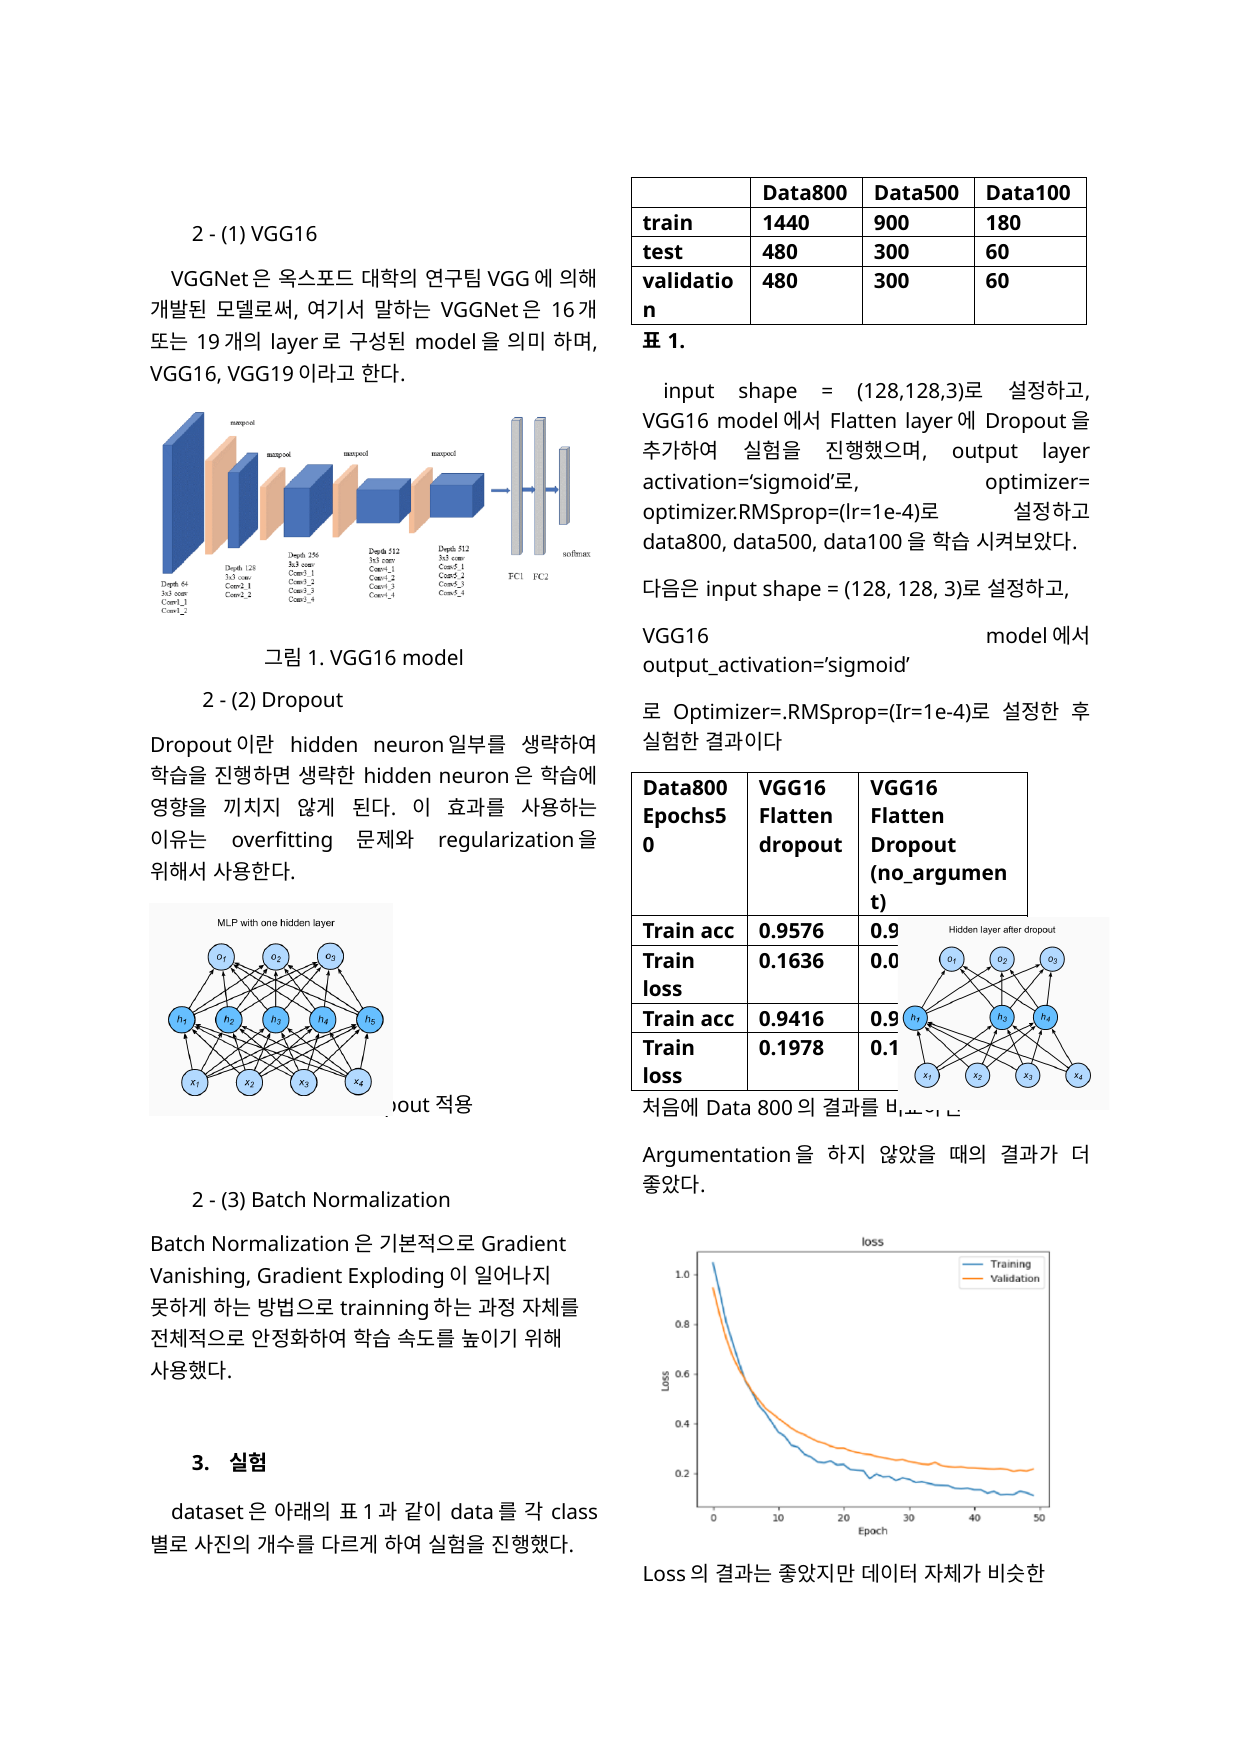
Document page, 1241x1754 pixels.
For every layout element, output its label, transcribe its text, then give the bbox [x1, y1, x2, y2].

table_cell 0.1978 [748, 1033, 858, 1090]
picture [149, 903, 393, 1116]
table_header VGG16 Flatten dropout [748, 773, 858, 915]
table_cell Train acc [632, 916, 747, 945]
table_cell test [632, 237, 750, 266]
table_header Data800 [751, 178, 862, 207]
table_cell 60 [975, 237, 1086, 266]
text Batch Normalization은 기본적으로 Gradient Vanishing, Gradient Exploding이 일어나지 못하게 하는 방법으로 trainning하는 과정 자체를 전체적으로 안정화하여 학습 속도를 높이기 위해 사용했다. [150, 1227, 598, 1384]
table_cell 480 [751, 267, 862, 323]
table_header VGG16 Flatten Dropout (no_argument) [859, 773, 1027, 915]
table_cell 480 [751, 237, 862, 266]
text dataset은 아래의 표1과 같이 data를 각 class별로 사진의 개수를 다르게 하여 실험을 진행했다. [150, 1495, 598, 1558]
table_header Data800 Epochs50 [632, 773, 747, 915]
text Dropout이란 hidden neuron일부를 생략하여 학습을 진행하면 생략한 hidden neuron은 학습에 영향을 끼치지 않게 된다. 이 효과를 사용하는 이유는 overfitting 문제와 regularization을 위해서 사용한다. [150, 728, 598, 885]
text Loss의 결과는 좋았지만 데이터 자체가 비슷한 [642, 1557, 1090, 1587]
table_cell 300 [863, 237, 974, 266]
table_cell train [632, 208, 750, 236]
table_cell 300 [863, 267, 974, 323]
table_cell validation [632, 267, 750, 323]
text 그림 2 MLP Dropout 적용 [150, 1088, 598, 1119]
table_cell 0.0634 [859, 946, 897, 1003]
text VGG16 model에서 output_activation=’sigmoid’ [642, 619, 1090, 678]
table_cell Train loss [632, 1033, 747, 1090]
picture [150, 401, 597, 628]
picture [897, 917, 1110, 1110]
text Argumentation을 하지 않았을 때의 결과가 더 좋았다. [642, 1138, 1090, 1199]
text 처음에 Data 800의 결과를 비교하면 [642, 1091, 1090, 1121]
text 2 - (2) Dropout [150, 686, 598, 714]
text VGGNet은 옥스포드 대학의 연구팀VGG에 의해 개발된 모델로써, 여기서 말하는 VGGNet은 16개 또는 19개의 layer로 구성된 model을 의미 하며, VGG16, VGG19이라고 한다. [150, 262, 598, 387]
table_cell 180 [975, 208, 1086, 236]
table_cell 1440 [751, 208, 862, 236]
text 표 1. [642, 324, 1090, 355]
text input shape = (128,128,3)로 설정하고, VGG16 model에서 Flatten layer에 Dropout을 추가하여 실험을 진행했으며, output layer activation=‘sigmoid’로, optimizer= optimizer.RMSprop=(lr=1e-4)로 설정하고 data800, data500, data100을 학습 시켜보았다. [642, 374, 1090, 556]
table_cell 0.9958 [859, 916, 1027, 945]
table_cell 900 [863, 208, 974, 236]
table_cell 0.9576 [748, 916, 858, 945]
table_cell 0.1636 [748, 946, 858, 1003]
text 다음은 input shape = (128, 128, 3)로 설정하고, [642, 572, 1090, 603]
text 2 - (3) Batch Normalization [192, 1185, 598, 1213]
table_header [632, 178, 750, 207]
text 2 - (1) VGG16 [192, 219, 598, 248]
list 실험 [192, 1446, 598, 1476]
table_header Data100 [975, 178, 1086, 207]
table_cell 0.9416 [748, 1004, 858, 1032]
table_cell Train acc [632, 1004, 747, 1032]
table_cell 0.9566 [859, 1004, 897, 1032]
table_header Data500 [863, 178, 974, 207]
table_cell 0.1538 [859, 1033, 897, 1090]
table_cell Train loss [632, 946, 747, 1003]
text 그림1. VGG16 model [150, 641, 598, 672]
table_cell 60 [975, 267, 1086, 323]
picture [642, 1215, 1091, 1541]
text 로 Optimizer=.RMSprop=(Ir=1e-4)로 설정한 후 실험한 결과이다 [642, 695, 1090, 755]
